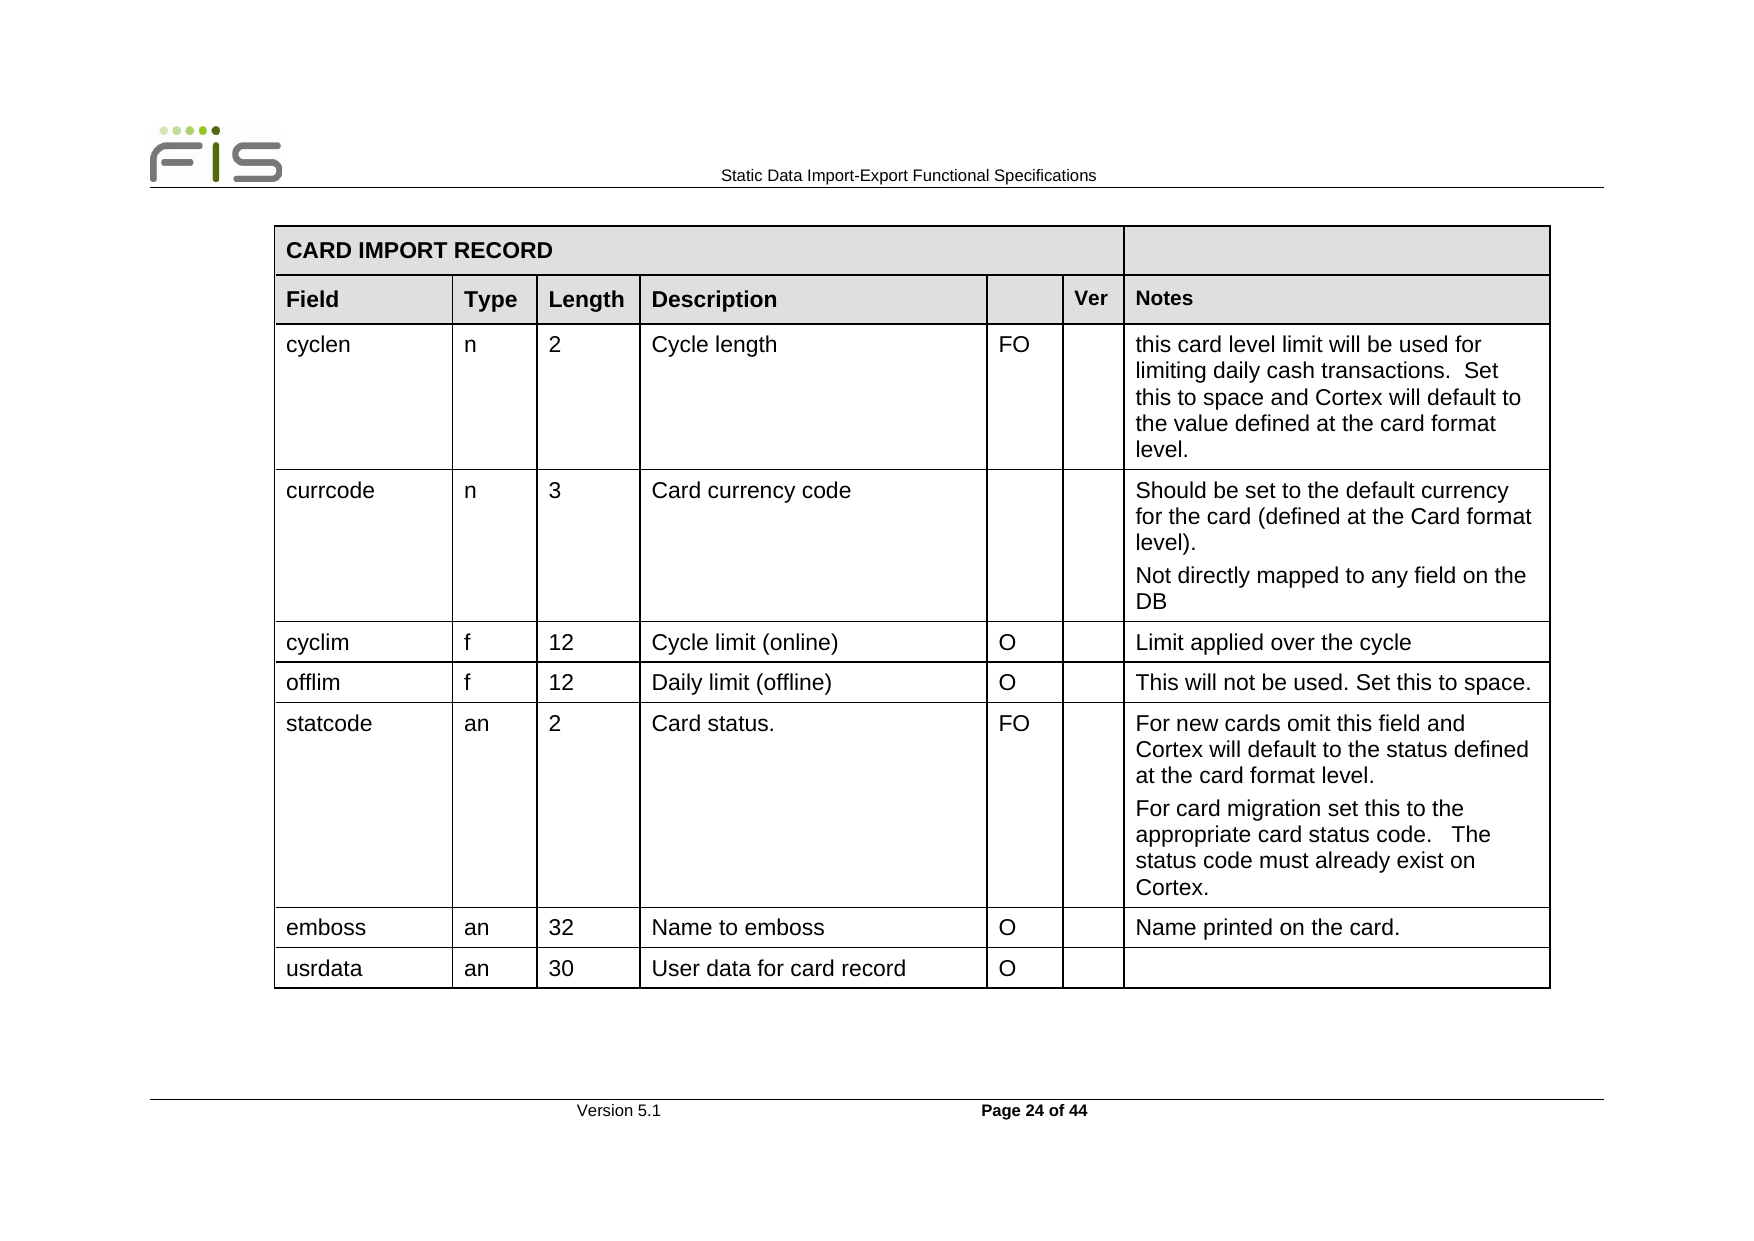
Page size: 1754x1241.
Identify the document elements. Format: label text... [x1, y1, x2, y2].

table_cell [1064, 470, 1123, 621]
table_cell Length [538, 276, 639, 323]
table_cell Card currency code [641, 470, 986, 621]
table_cell This will not be used. Set this to space. [1125, 663, 1549, 702]
table_cell O [988, 948, 1062, 987]
table_header IMPORT RECORD [275, 227, 1123, 274]
table_cell Name to emboss [641, 908, 986, 947]
table_cell 2 [538, 703, 639, 906]
table_cell O [988, 908, 1062, 947]
table_cell [988, 470, 1062, 621]
table_cell [1064, 703, 1123, 906]
table_cell an [453, 703, 536, 906]
table_cell offlim [275, 662, 452, 702]
table_cell an [453, 908, 536, 947]
table_cell Description [641, 276, 986, 323]
table_cell FO [988, 325, 1062, 469]
table_cell Notes [1125, 276, 1549, 323]
table_cell Card status. [641, 703, 986, 906]
table_cell Daily limit (offline) [641, 663, 986, 702]
table_cell Limit applied over the cycle [1125, 622, 1549, 661]
table_cell f [453, 622, 536, 661]
table_cell [1064, 663, 1123, 702]
table_cell n [453, 325, 536, 469]
table_cell User data for card record [641, 948, 986, 987]
table_cell Ver [1064, 276, 1123, 323]
table_cell 32 [538, 908, 639, 947]
table_cell 30 [538, 948, 639, 987]
table_cell an [453, 948, 536, 987]
picture [150, 126, 283, 182]
table_cell O [988, 663, 1062, 702]
table_cell [1064, 622, 1123, 661]
table_cell Field [275, 275, 452, 323]
table_cell Cycle limit (online) [641, 622, 986, 661]
table_cell currcode [275, 470, 452, 621]
table_cell f [453, 663, 536, 702]
table_cell Type [453, 276, 536, 323]
table_cell FO [988, 703, 1062, 906]
table_cell usrdata [275, 948, 452, 987]
table_cell 3 [538, 470, 639, 621]
table_cell emboss [275, 908, 452, 947]
table_cell [1064, 325, 1123, 469]
table_cell cyclen [275, 324, 452, 469]
table_header [1125, 227, 1549, 274]
table_cell 12 [538, 622, 639, 661]
table_cell Name printed on the card. [1125, 908, 1549, 947]
table_cell O [988, 622, 1062, 661]
table_cell [1125, 948, 1549, 987]
table_cell statcode [275, 703, 452, 906]
table_cell Should be set to the default currency for the card (defined at the Card format level). Not directly mapped to any field on the DB [1125, 470, 1549, 621]
table_cell cyclim [275, 622, 452, 661]
table_cell [988, 276, 1062, 323]
table_cell Cycle length [641, 325, 986, 469]
table_cell 2 [538, 325, 639, 469]
table_cell 12 [538, 663, 639, 702]
table_cell this card level limit will be used for limiting daily cash transactions. Set this to space and Cortex will default to the value defined at the card format level. [1125, 325, 1549, 469]
table_cell n [453, 470, 536, 621]
table_cell [1064, 908, 1123, 947]
table_cell [1064, 948, 1123, 987]
table_cell For new cards omit this field and Cortex will default to the status defined at the card format level. For card migration set this to the appropriate card status code. The status code must already exist on Cortex. [1125, 703, 1549, 906]
